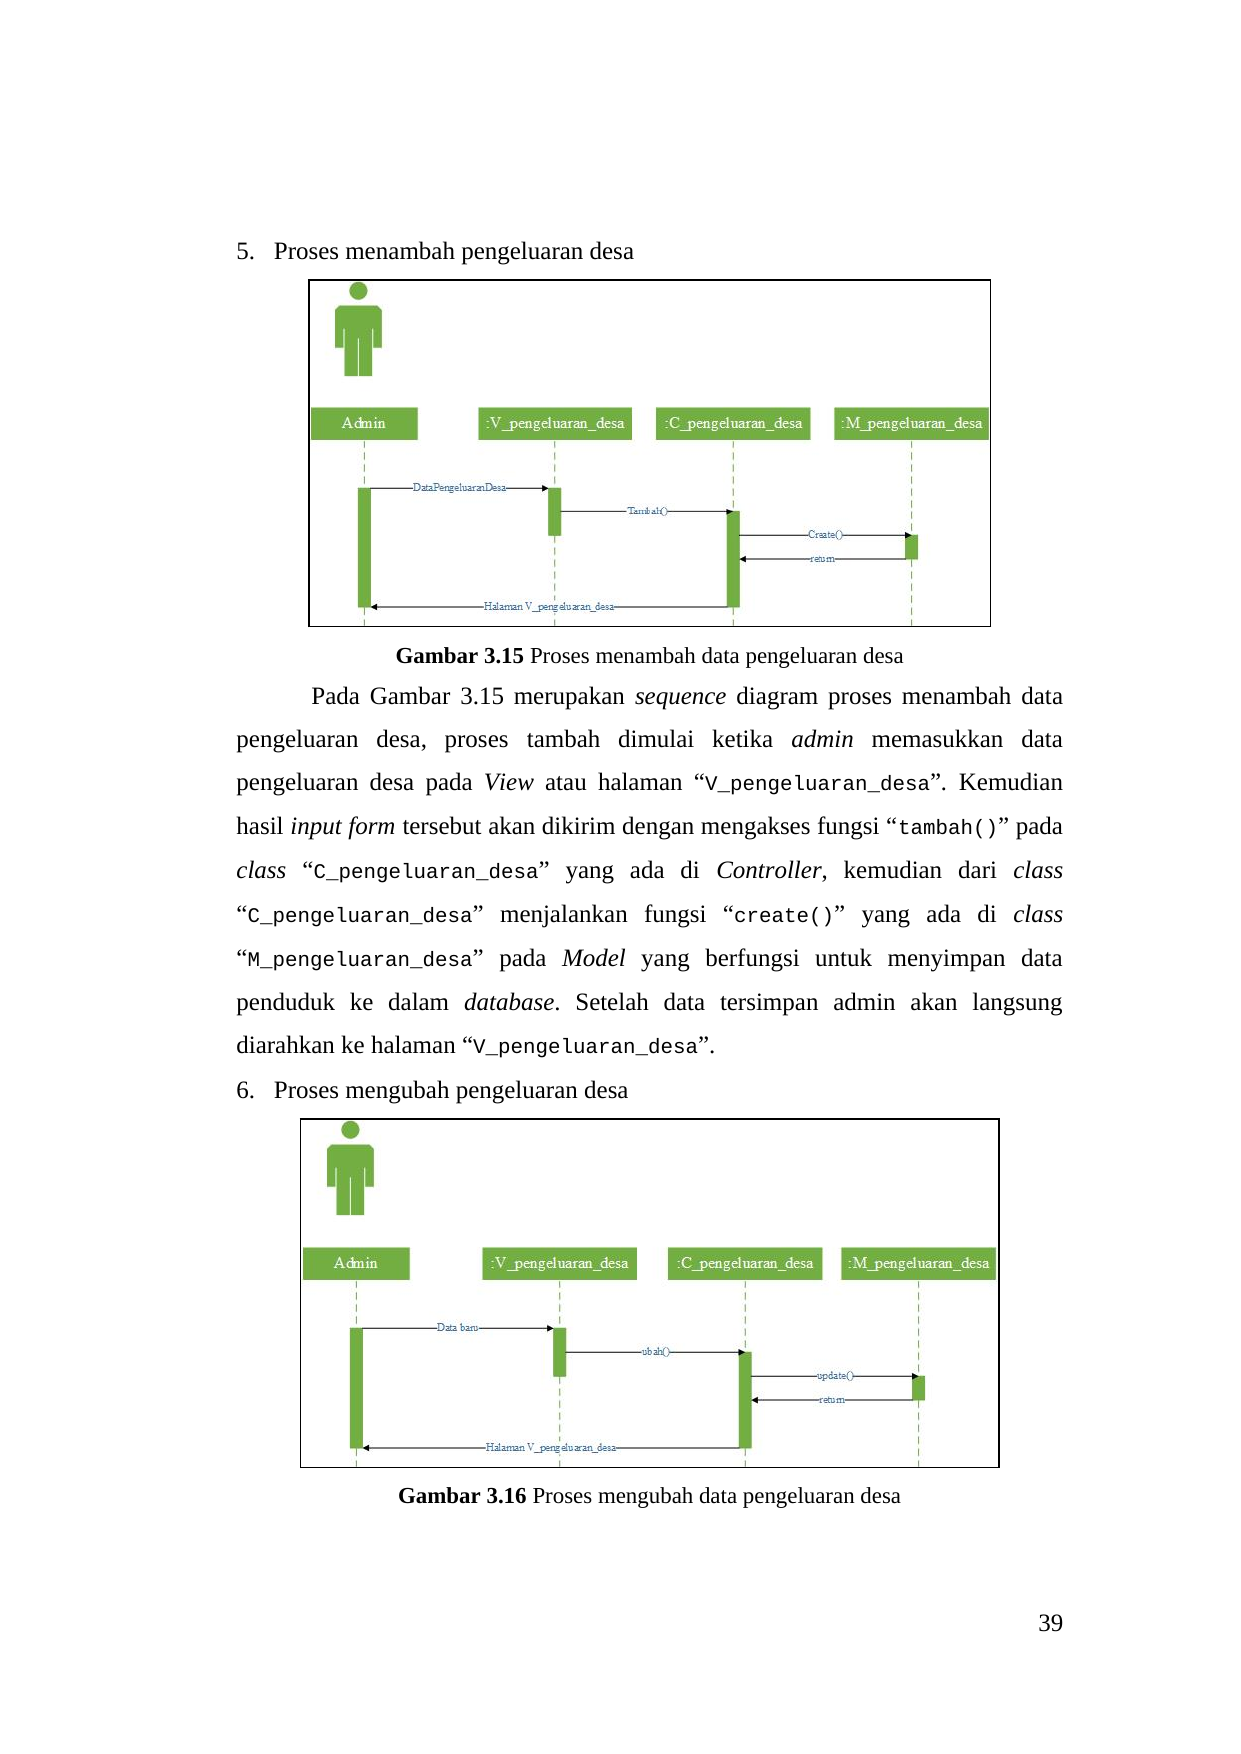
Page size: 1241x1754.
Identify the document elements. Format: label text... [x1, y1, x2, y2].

list Pada Gambar 3.15 merupakan sequence diagram proses menambah data pengeluaran desa, proses tambah dimulai ketika admin memasukkan data pengeluaran desa pada View atau halaman “V_pengeluaran_desa”. Kemudian hasil input form tersebut akan dikirim dengan mengakses fungsi “tambah()” pada class “C_pengeluaran_desa” yang ada di Controller, kemudian dari class “C_pengeluaran_desa” menjalankan fungsi “create()” yang ada di class “M_pengeluaran_desa” pada Model yang berfungsi untuk menyimpan data penduduk ke dalam database. Setelah data tersimpan admin akan langsung diarahkan ke halaman “V_pengeluaran_desa”. [236, 681, 1063, 1060]
list Gambar 3.16 Proses mengubah data pengeluaran desa [236, 1482, 1063, 1509]
list Proses menambah pengeluaran desa [236, 236, 1063, 265]
list Gambar 3.15 Proses menambah data pengeluaran desa [236, 642, 1063, 668]
picture [310, 281, 990, 626]
picture [301, 1120, 998, 1467]
list Proses mengubah pengeluaran desa [236, 1075, 1063, 1103]
